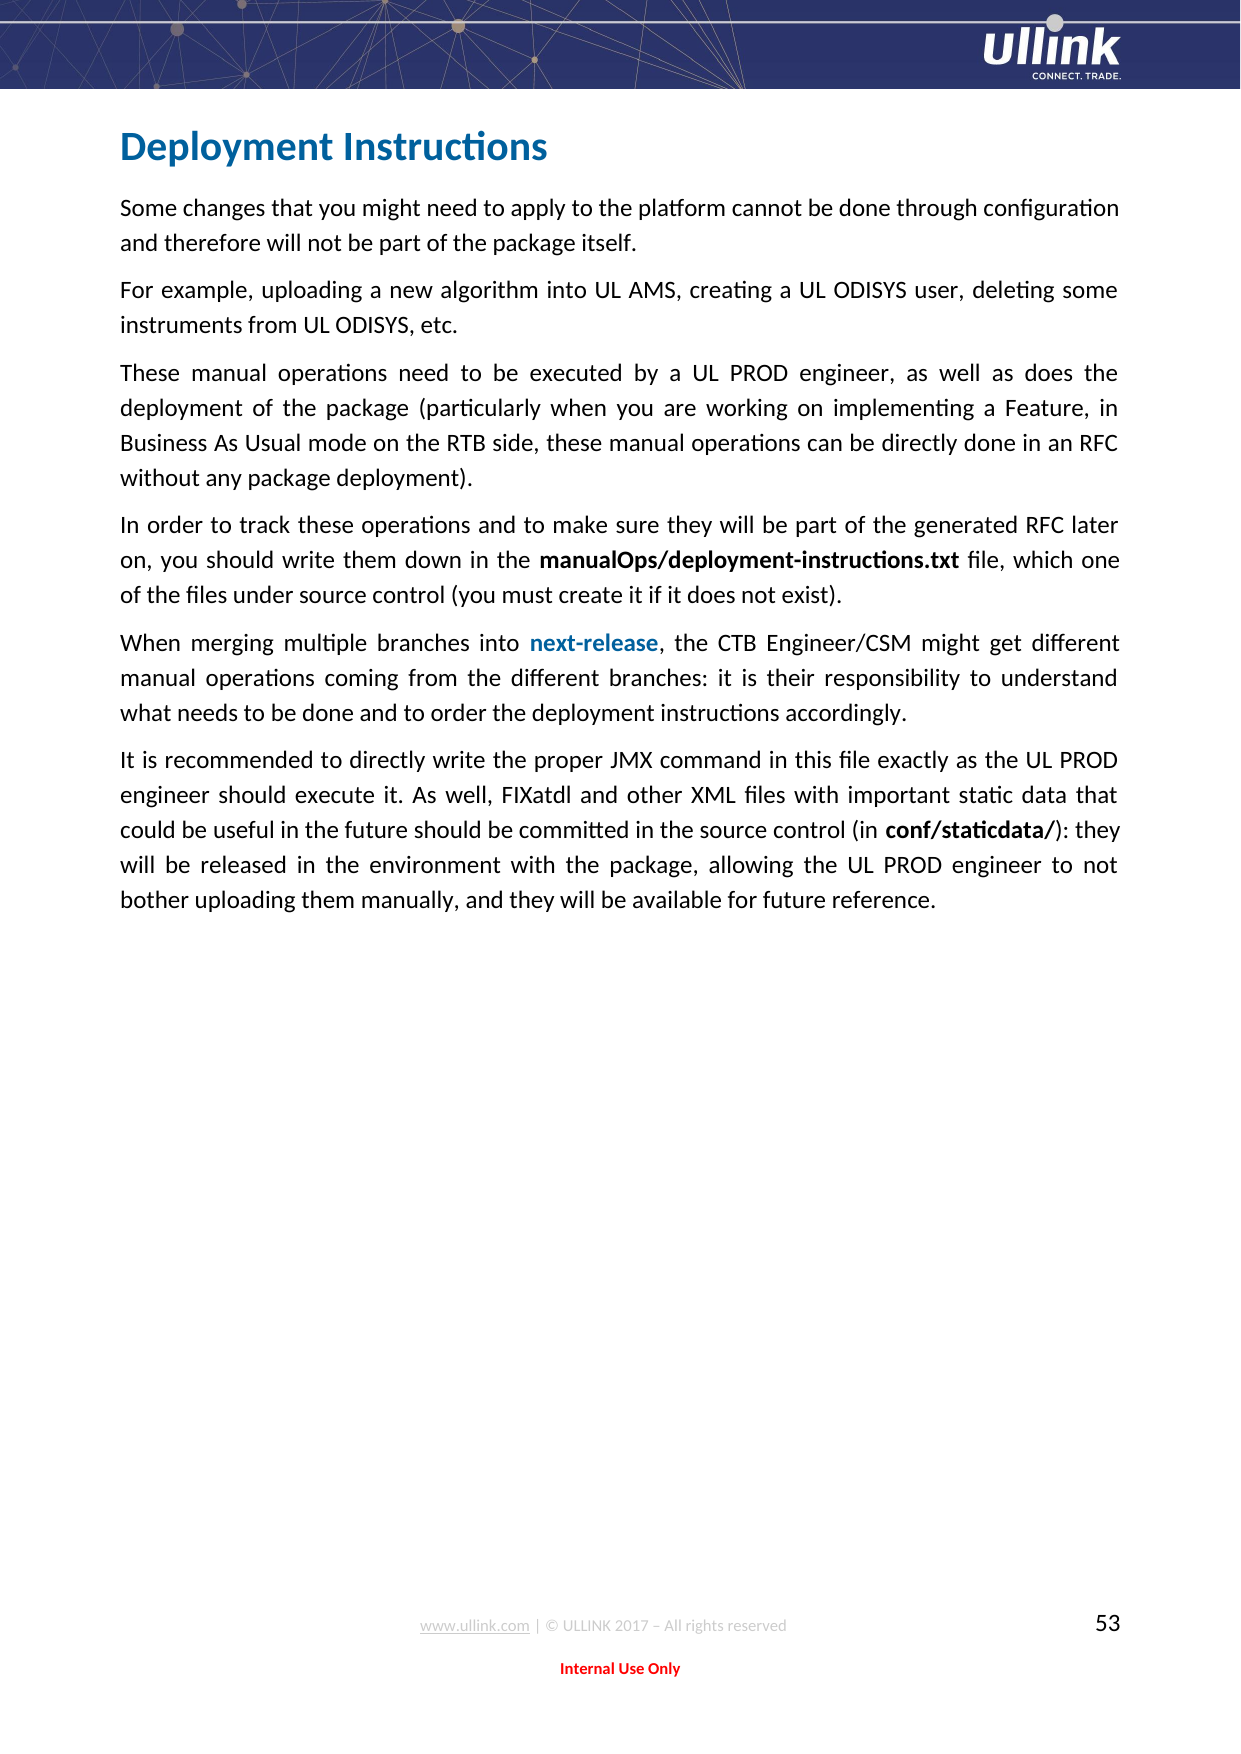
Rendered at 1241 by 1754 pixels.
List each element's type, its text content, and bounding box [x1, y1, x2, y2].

text In order to track these operations and to make sure they will be part of the generated RFC later on, you should write them down in the manualOps/deployment-instructions.txt file, which one of the files under source control (you must create it if it does not exist). [120, 509, 1120, 610]
text When merging multiple branches into next-release, the CTB Engineer/CSM might get different manual operations coming from the different branches: it is their responsibility to understand what needs to be done and to order the deployment instructions accordingly. [120, 627, 1120, 727]
text It is recommended to directly write the proper JMX command in this file exactly as the UL PROD engineer should execute it. As well, FIXatdl and other XML files with important static data that could be useful in the future should be committed in the source control (in conf/staticdata/): they will be released in the environment with the package, allowing the UL PROD engineer to not bother uploading them manually, and they will be available for future reference. [120, 744, 1120, 915]
subtitle Deployment Instructions [120, 120, 1120, 171]
picture [0, 0, 1241, 89]
text For example, uploading a new algorithm into UL AMS, creating a UL ODISYS user, deleting some instruments from UL ODISYS, etc. [120, 274, 1120, 340]
text Some changes that you might need to apply to the platform cannot be done through configuration and therefore will not be part of the package itself. [120, 192, 1120, 257]
text These manual operations need to be executed by a UL PROD engineer, as well as does the deployment of the package (particularly when you are working on implementing a Feature, in Business As Usual mode on the RTB side, these manual operations can be directly done in an RFC without any package deployment). [120, 357, 1120, 492]
